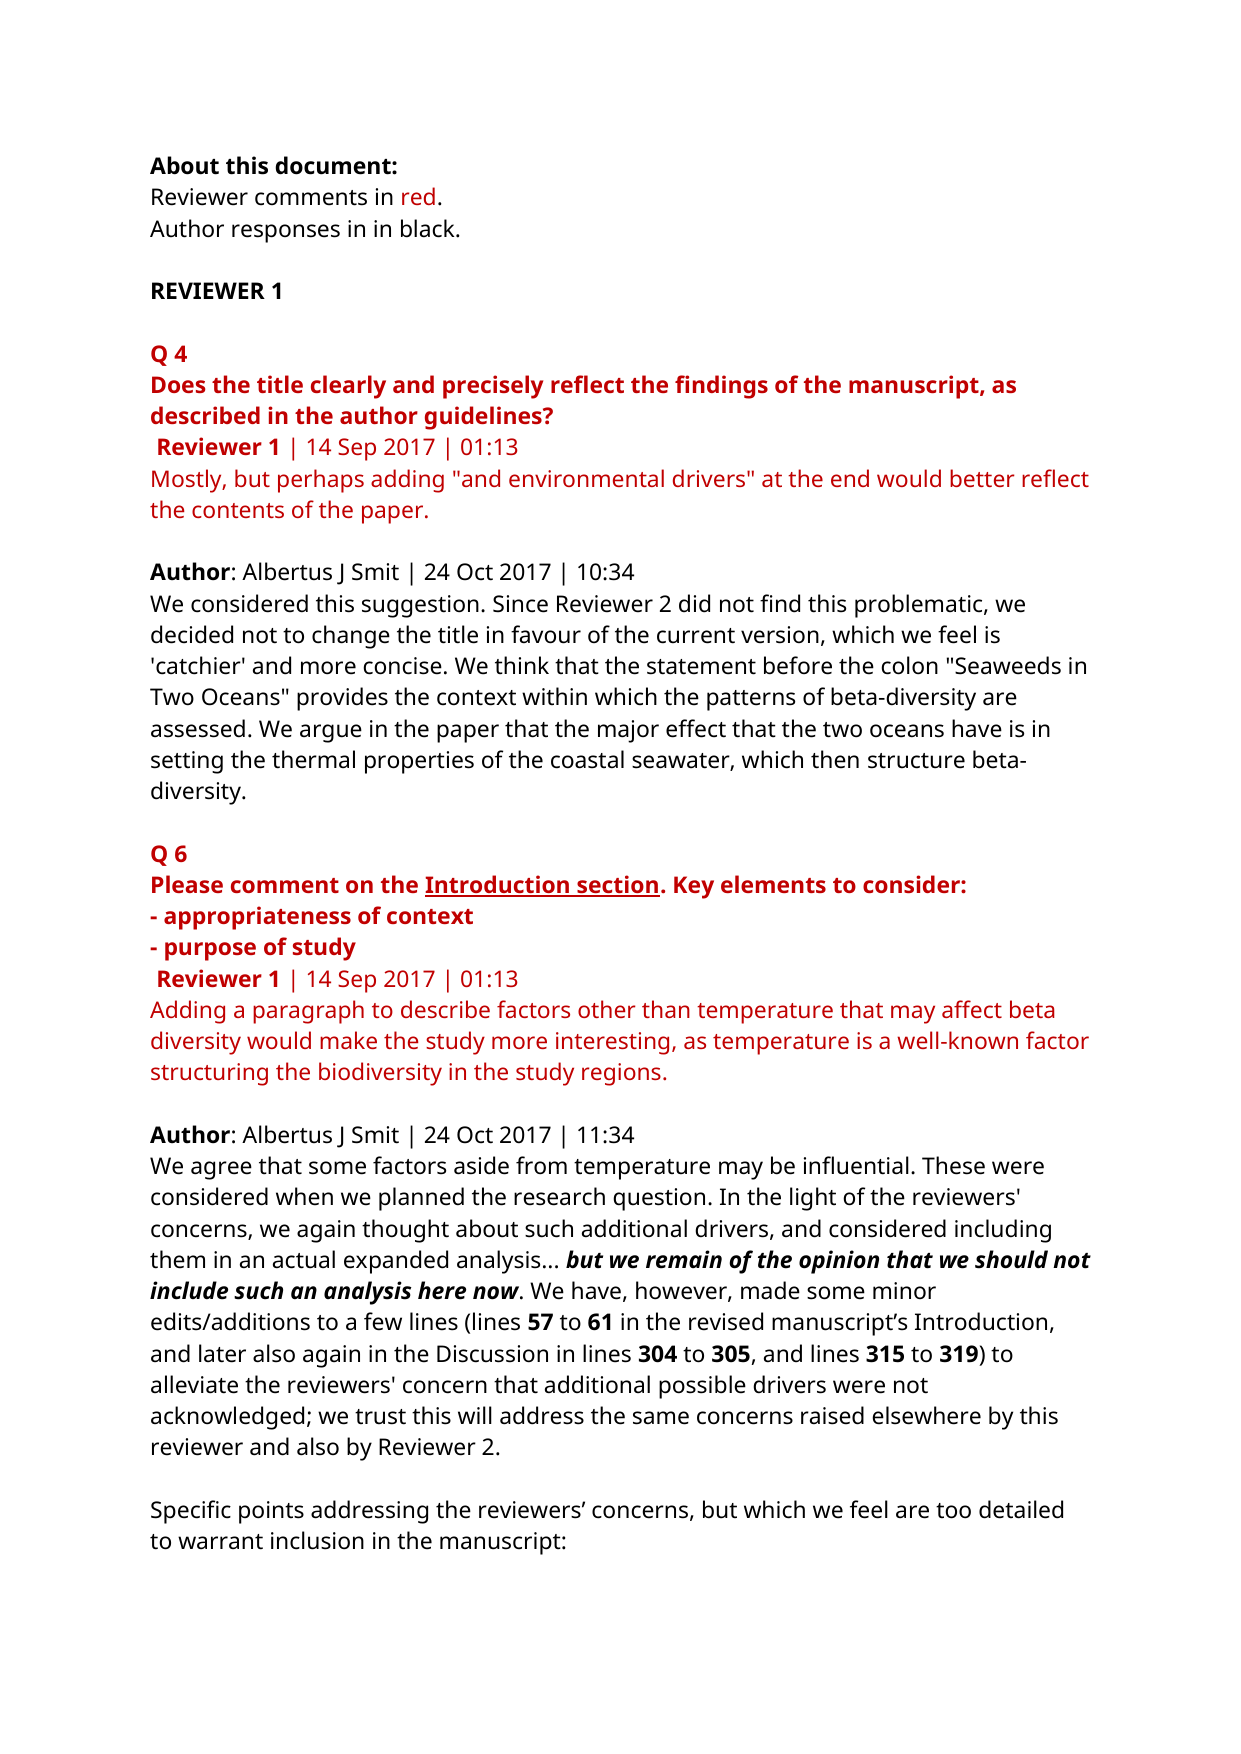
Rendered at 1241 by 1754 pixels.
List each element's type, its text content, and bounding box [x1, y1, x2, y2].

text Q 6 [150, 837, 1090, 869]
text Specific points addressing the reviewers’ concerns, but which we feel are too detailed to warrant inclusion in the manuscript: [150, 1494, 1090, 1556]
text Please comment on the Introduction section. Key elements to consider: - appropriateness of context - purpose of study [150, 869, 1090, 962]
text REVIEWER 1 [150, 275, 1090, 306]
text Adding a paragraph to describe factors other than temperature that may affect beta diversity would make the study more interesting, as temperature is a well-known factor structuring the biodiversity in the study regions. [150, 994, 1090, 1087]
text About this document: [150, 150, 1090, 181]
text Author: Albertus J Smit | 24 Oct 2017 | 11:34 [150, 1119, 1090, 1150]
text Author responses in in black. [150, 212, 1090, 244]
text Reviewer 1 | 14 Sep 2017 | 01:13 [150, 431, 1090, 462]
text Reviewer comments in red. [150, 181, 1090, 212]
text Mostly, but perhaps adding "and environmental drivers" at the end would better reflect the contents of the paper. [150, 462, 1090, 525]
text Does the title clearly and precisely reflect the findings of the manuscript, as described in the author guidelines? [150, 369, 1090, 431]
text We considered this suggestion. Since Reviewer 2 did not find this problematic, we decided not to change the title in favour of the current version, which we feel is 'catchier' and more concise. We think that the statement before the colon "Seaweeds in Two Oceans" provides the context within which the patterns of beta-diversity are assessed. We argue in the paper that the major effect that the two oceans have is in setting the thermal properties of the coastal seawater, which then structure beta-diversity. [150, 587, 1090, 806]
text Author: Albertus J Smit | 24 Oct 2017 | 10:34 [150, 556, 1090, 587]
text Reviewer 1 | 14 Sep 2017 | 01:13 [150, 962, 1090, 994]
text Q 4 [150, 337, 1090, 369]
text We agree that some factors aside from temperature may be influential. These were considered when we planned the research question. In the light of the reviewers' concerns, we again thought about such additional drivers, and considered including them in an actual expanded analysis... but we remain of the opinion that we should not include such an analysis here now. We have, however, made some minor edits/additions to a few lines (lines 57 to 61 in the revised manuscript’s Introduction, and later also again in the Discussion in lines 304 to 305, and lines 315 to 319) to alleviate the reviewers' concern that additional possible drivers were not acknowledged; we trust this will address the same concerns raised elsewhere by this reviewer and also by Reviewer 2. [150, 1150, 1090, 1462]
